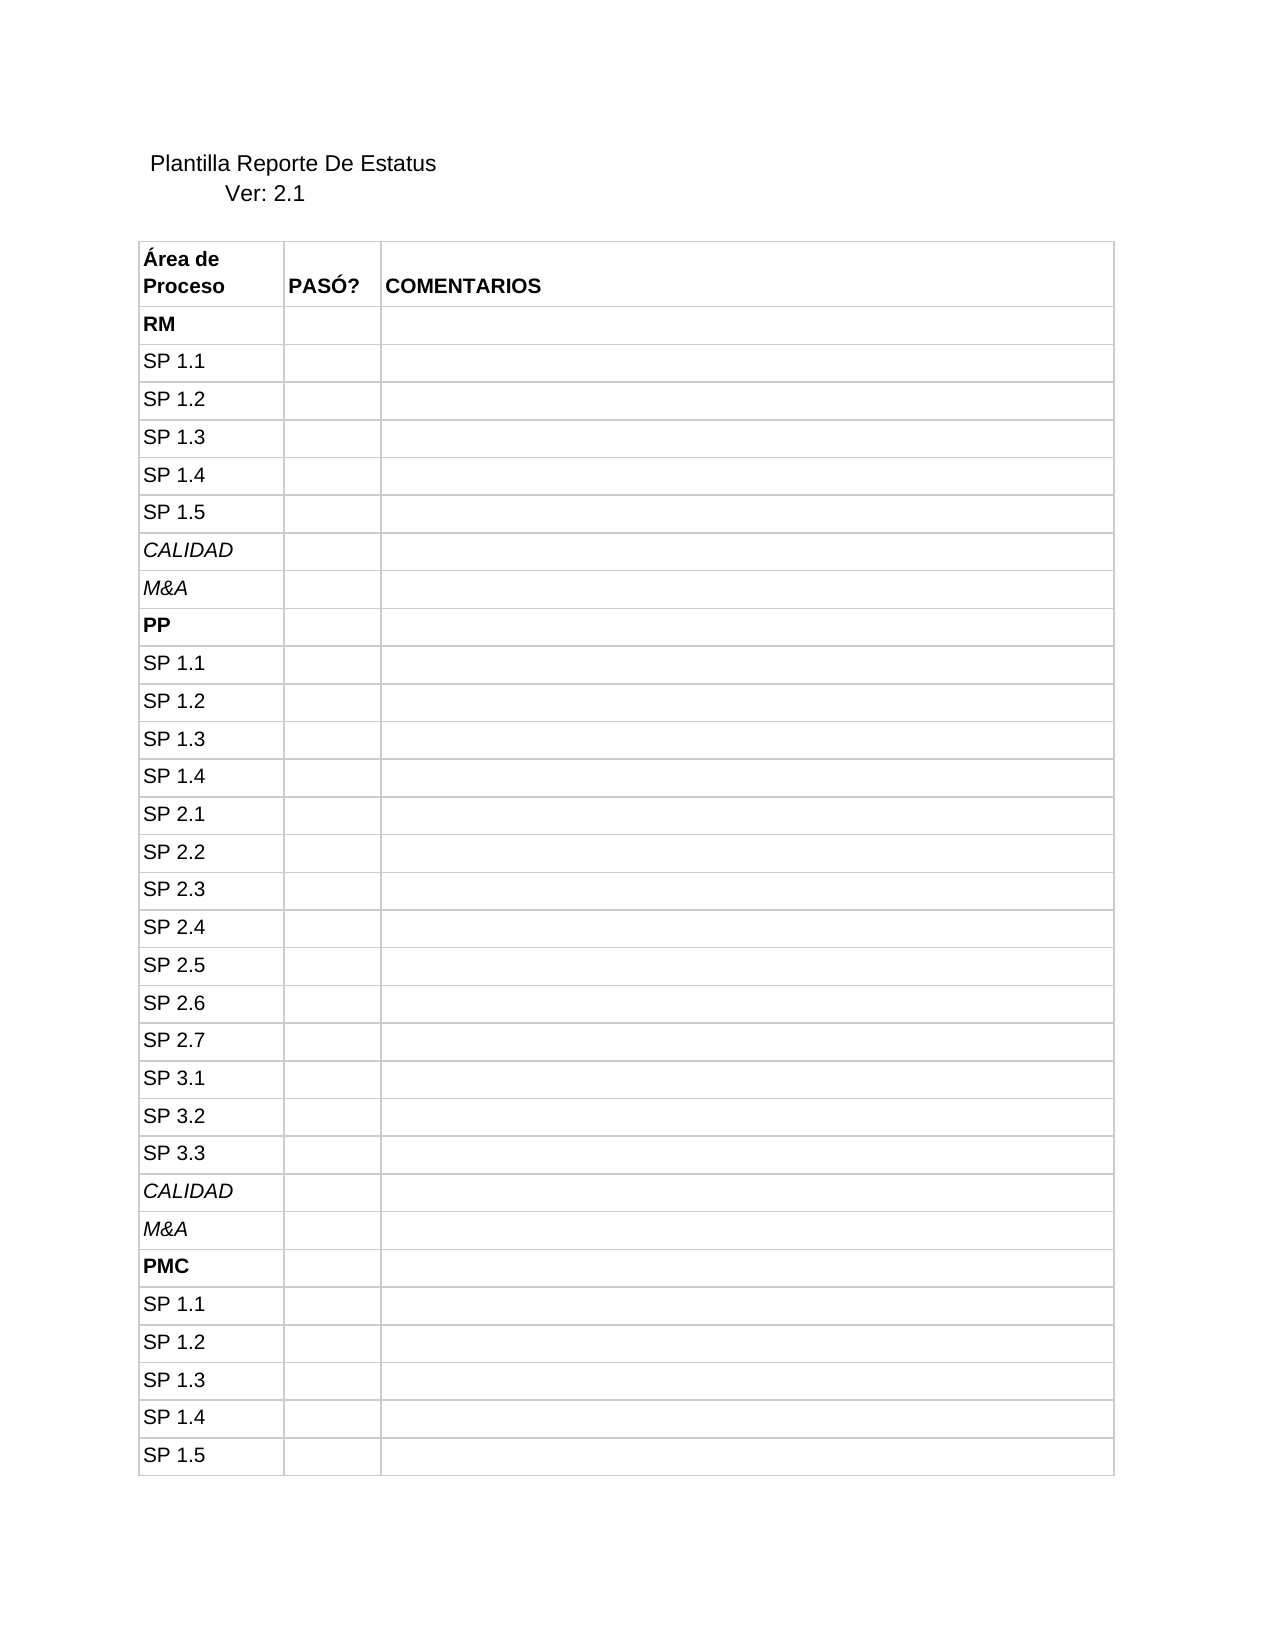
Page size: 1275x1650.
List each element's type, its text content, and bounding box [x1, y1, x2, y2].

table_cell [285, 1099, 380, 1135]
table_cell [285, 647, 380, 683]
table_cell [285, 798, 380, 834]
table_cell [382, 685, 1113, 721]
table_cell [285, 307, 380, 343]
table_cell [285, 421, 380, 457]
table_cell [382, 835, 1113, 871]
table_cell [382, 1250, 1113, 1286]
table_cell [382, 1175, 1113, 1211]
table_cell [285, 1062, 380, 1098]
table_cell CALIDAD [140, 534, 283, 570]
table_cell [285, 1024, 380, 1060]
table_cell [382, 383, 1113, 419]
table_cell [285, 835, 380, 871]
table_cell SP 1.4 [140, 760, 283, 796]
table_cell SP 1.1 [140, 345, 283, 381]
table_cell SP 1.3 [140, 1363, 283, 1399]
table_cell [285, 1439, 380, 1475]
table_cell [382, 458, 1113, 494]
table_cell [382, 722, 1113, 758]
table_cell SP 1.5 [140, 1439, 283, 1475]
table_cell [382, 345, 1113, 381]
table_cell SP 1.4 [140, 458, 283, 494]
table_cell [285, 571, 380, 607]
table_cell [285, 496, 380, 532]
table_cell [382, 948, 1113, 984]
table_cell SP 2.6 [140, 986, 283, 1022]
table_cell [285, 383, 380, 419]
table_cell [382, 1024, 1113, 1060]
table_cell [285, 685, 380, 721]
table_cell SP 1.5 [140, 496, 283, 532]
table_cell [285, 760, 380, 796]
table_cell SP 2.5 [140, 948, 283, 984]
table_cell SP 3.1 [140, 1062, 283, 1098]
table_cell [382, 911, 1113, 947]
table_cell [285, 345, 380, 381]
table_cell [285, 1137, 380, 1173]
table_cell PMC [140, 1250, 283, 1286]
table_cell PP [140, 609, 283, 645]
table_cell [285, 1326, 380, 1362]
table_cell [285, 911, 380, 947]
table_cell SP 3.3 [140, 1137, 283, 1173]
table_cell SP 2.7 [140, 1024, 283, 1060]
table_cell [382, 1062, 1113, 1098]
table_cell [382, 798, 1113, 834]
table_cell [382, 1401, 1113, 1437]
table_cell [382, 1212, 1113, 1248]
table_cell [382, 421, 1113, 457]
table_cell [285, 948, 380, 984]
table_cell RM [140, 307, 283, 343]
table_cell [285, 458, 380, 494]
table_cell SP 1.4 [140, 1401, 283, 1437]
table_cell [382, 760, 1113, 796]
table_cell SP 2.3 [140, 873, 283, 909]
table_cell [382, 647, 1113, 683]
table_cell [285, 534, 380, 570]
table_cell [285, 722, 380, 758]
table_cell [382, 1099, 1113, 1135]
table_cell M&A [140, 571, 283, 607]
table_cell [285, 1363, 380, 1399]
table_cell [285, 873, 380, 909]
table_cell [285, 1288, 380, 1324]
table_cell [382, 1363, 1113, 1399]
table_cell [285, 1175, 380, 1211]
table_cell [382, 1137, 1113, 1173]
table_cell [382, 986, 1113, 1022]
table_cell SP 1.3 [140, 421, 283, 457]
table_cell SP 1.1 [140, 647, 283, 683]
table_cell CALIDAD [140, 1175, 283, 1211]
text Ver: 2.1 [150, 180, 1125, 207]
table_cell [285, 986, 380, 1022]
table_cell SP 1.2 [140, 685, 283, 721]
table_cell [382, 1288, 1113, 1324]
table_cell SP 1.2 [140, 1326, 283, 1362]
table_cell [382, 873, 1113, 909]
table_cell SP 2.4 [140, 911, 283, 947]
text Plantilla Reporte De Estatus [150, 150, 1125, 176]
table_cell [382, 1439, 1113, 1475]
table_cell [285, 1401, 380, 1437]
table_cell SP 3.2 [140, 1099, 283, 1135]
table_cell [285, 609, 380, 645]
table_cell [285, 1250, 380, 1286]
table_cell SP 1.3 [140, 722, 283, 758]
table_cell [382, 609, 1113, 645]
table_header COMENTARIOS [382, 242, 1113, 306]
table_cell [285, 1212, 380, 1248]
table_header Área de Proceso [140, 242, 283, 306]
table_cell [382, 496, 1113, 532]
table_cell SP 2.2 [140, 835, 283, 871]
table_cell SP 1.1 [140, 1288, 283, 1324]
table_cell M&A [140, 1212, 283, 1248]
table_cell [382, 534, 1113, 570]
table_header PASÓ? [285, 242, 380, 306]
table_cell [382, 1326, 1113, 1362]
table_cell SP 1.2 [140, 383, 283, 419]
table_cell [382, 307, 1113, 343]
table_cell [382, 571, 1113, 607]
table_cell SP 2.1 [140, 798, 283, 834]
